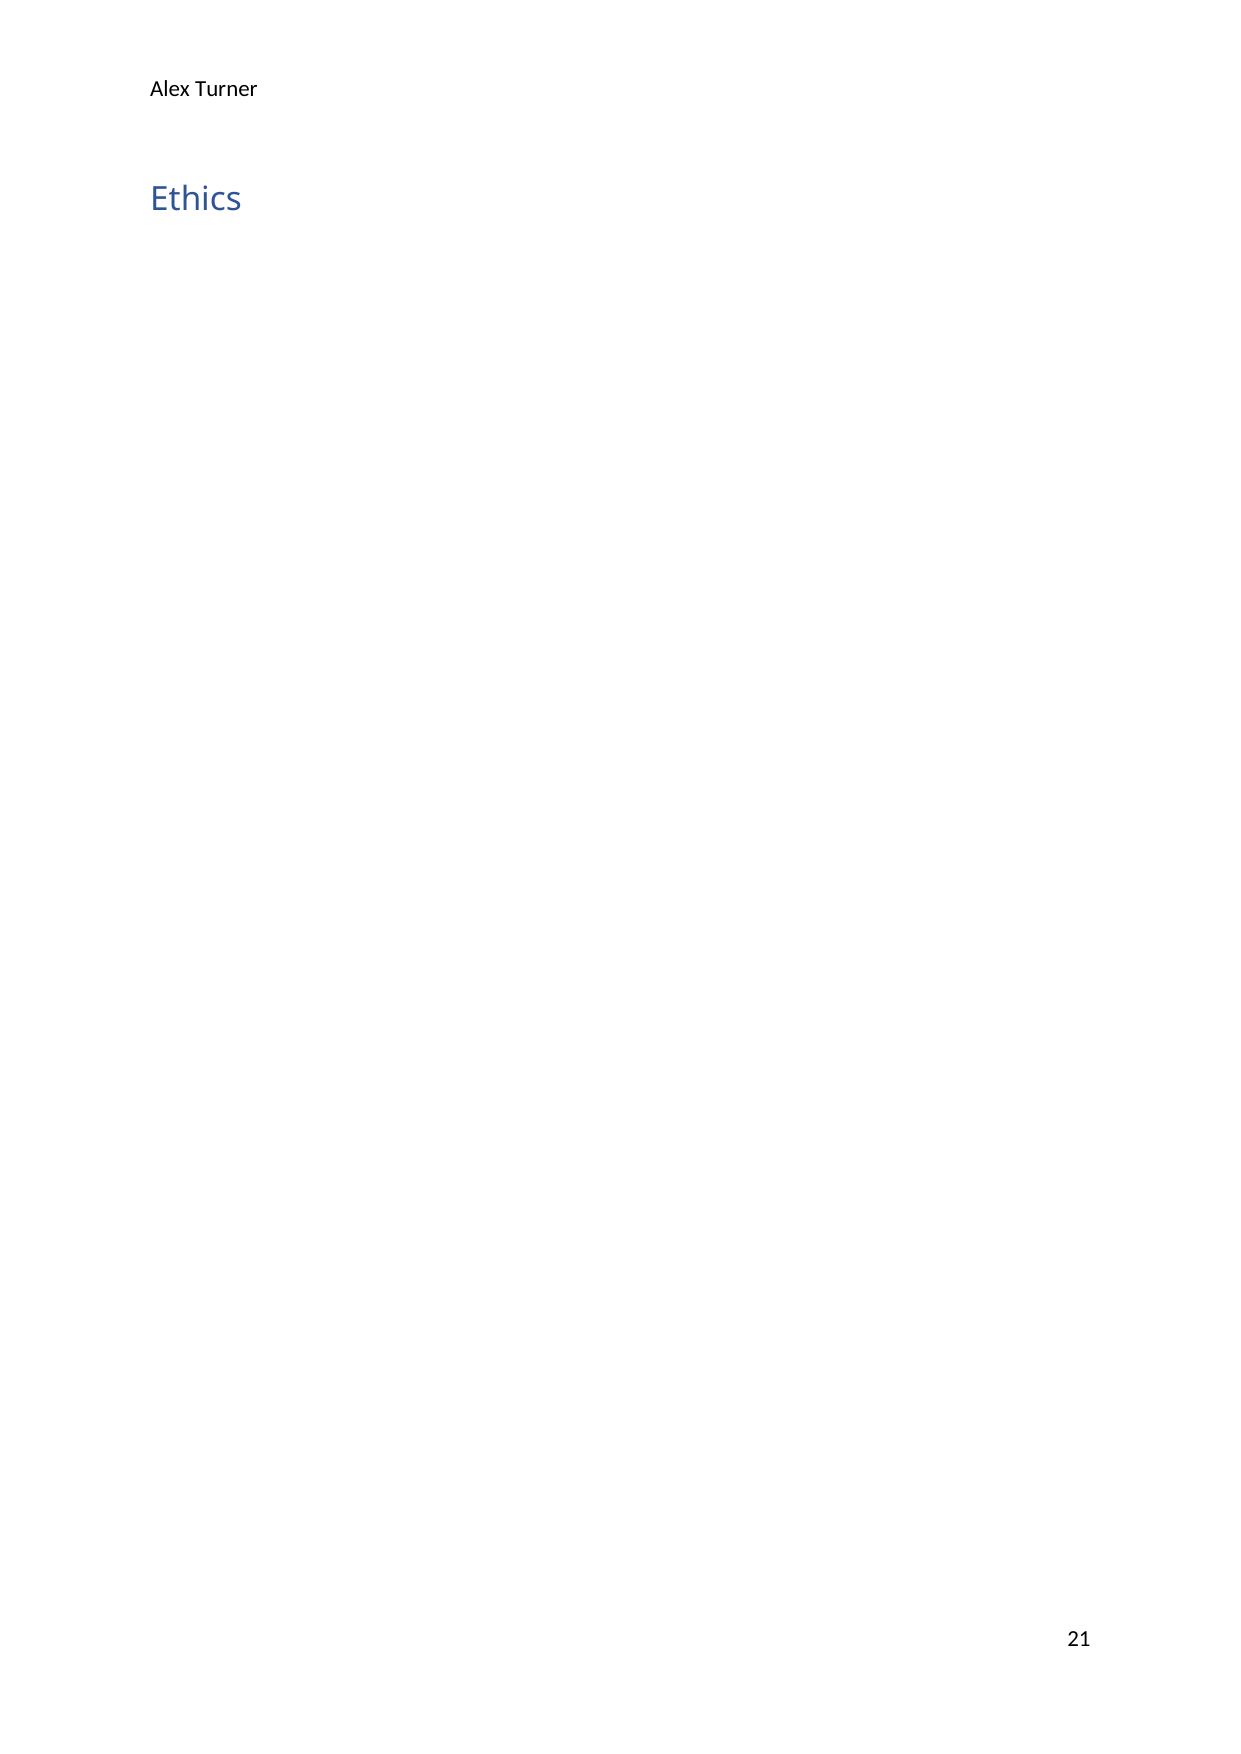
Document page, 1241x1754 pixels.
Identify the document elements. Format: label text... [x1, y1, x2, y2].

subtitle Ethics [150, 175, 1090, 220]
